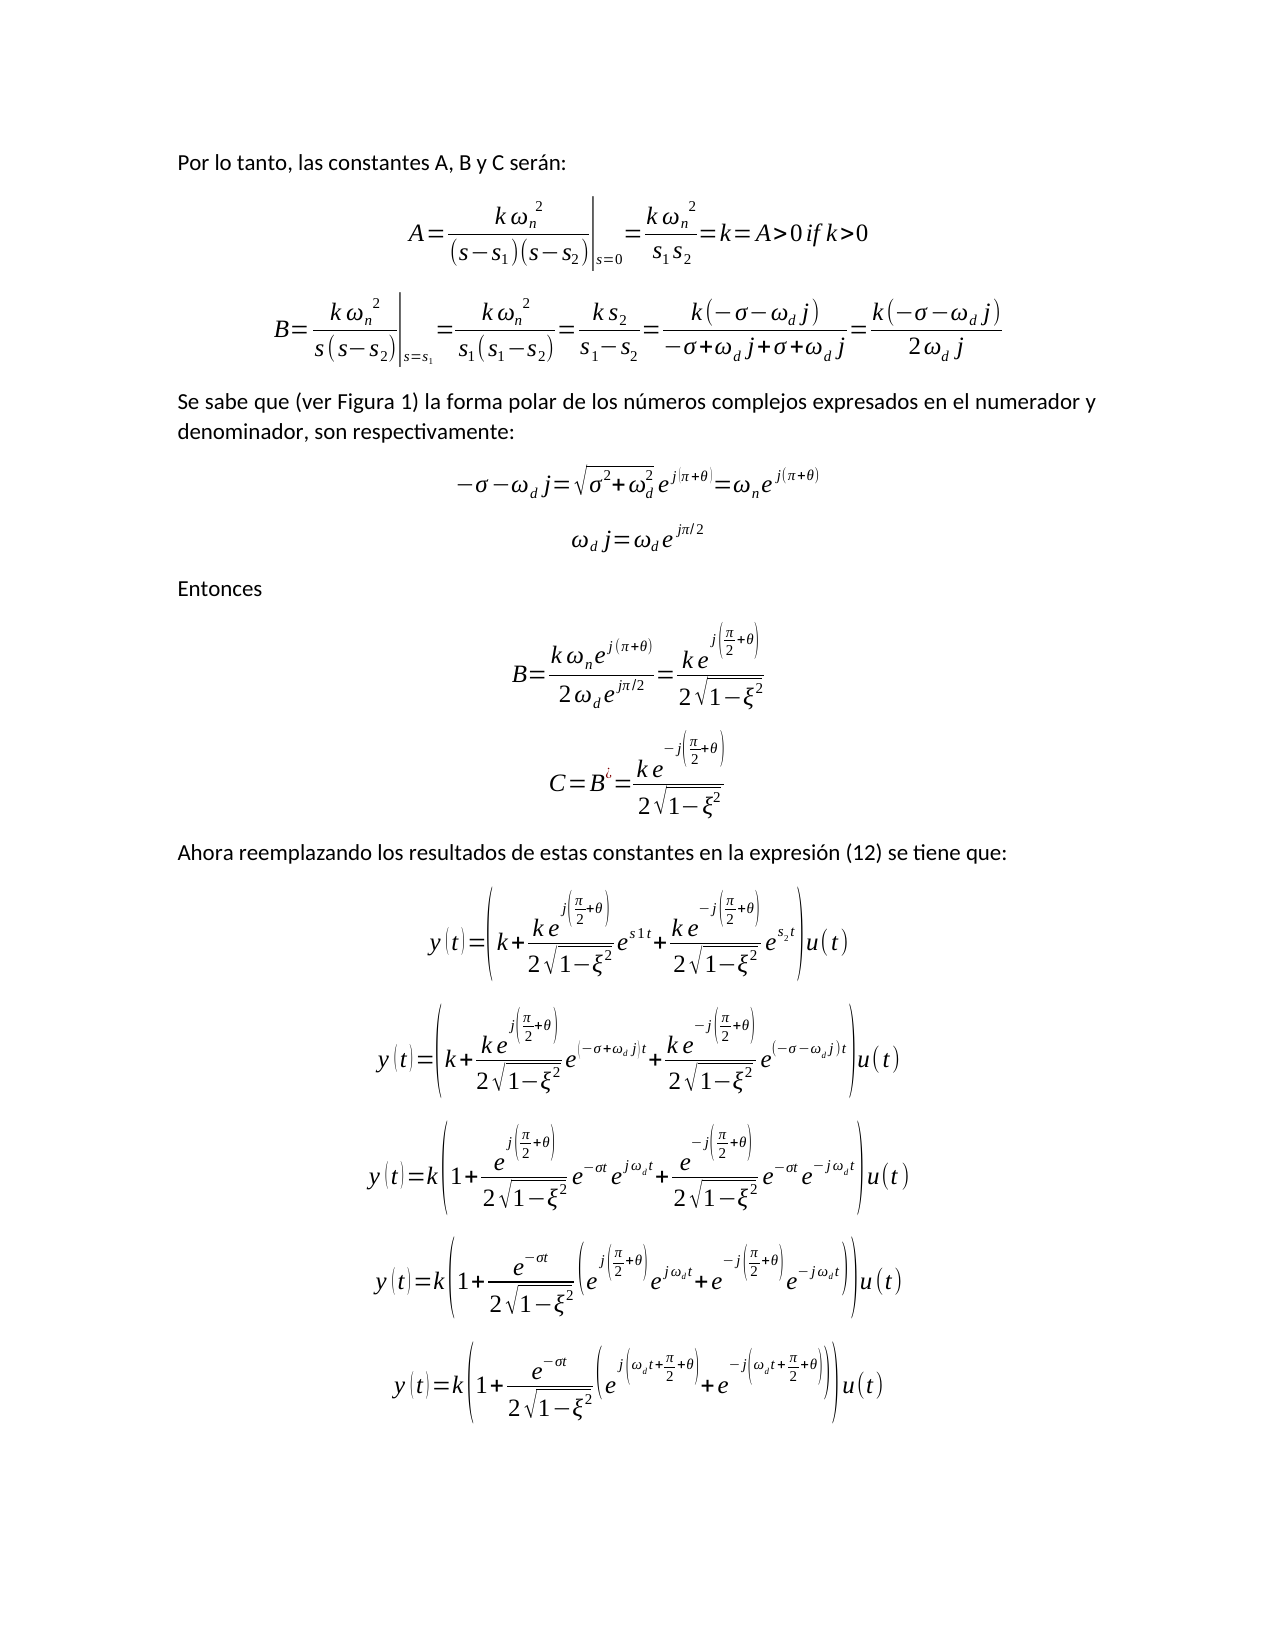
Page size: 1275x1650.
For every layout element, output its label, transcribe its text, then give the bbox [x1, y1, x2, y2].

text Ahora reemplazando los resultados de estas constantes en la expresión (12) se tiene que: [177, 838, 1098, 866]
text Entonces [177, 574, 1098, 602]
text Se sabe que (ver Figura 1) la forma polar de los números complejos expresados en el numerador y denominador, son respectivamente: [177, 387, 1098, 445]
text Por lo tanto, las constantes A, B y C serán: [177, 148, 1098, 176]
